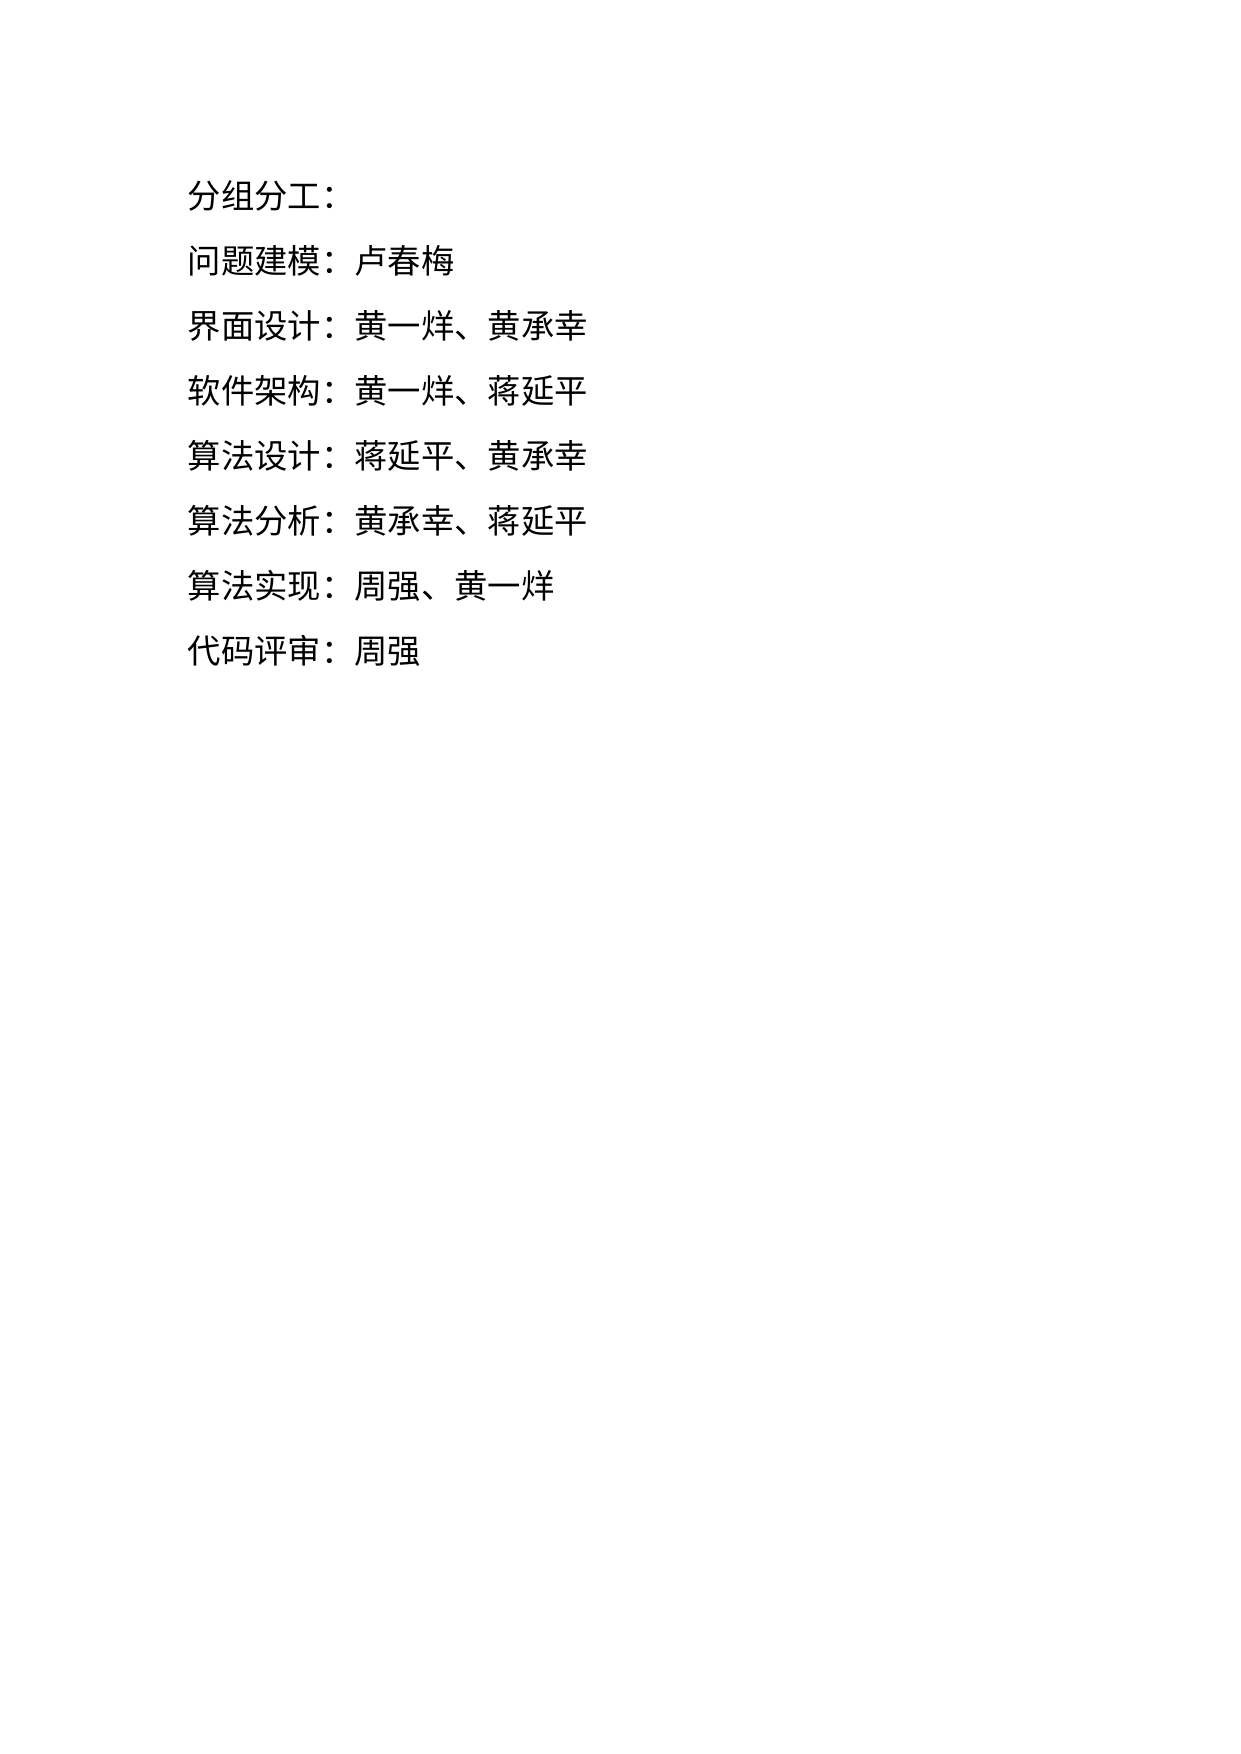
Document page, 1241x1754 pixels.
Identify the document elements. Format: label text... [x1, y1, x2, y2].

text 界面设计：黄一烊、黄承幸 [187, 292, 1053, 357]
text 问题建模：卢春梅 [187, 227, 1053, 292]
text 分组分工： [187, 162, 1053, 227]
text 软件架构：黄一烊、蒋延平 [187, 357, 1053, 422]
text 算法设计：蒋延平、黄承幸 [187, 422, 1053, 487]
text 算法分析：黄承幸、蒋延平 [187, 487, 1053, 552]
text 代码评审：周强 [187, 617, 1053, 682]
text 算法实现：周强、黄一烊 [187, 552, 1053, 617]
